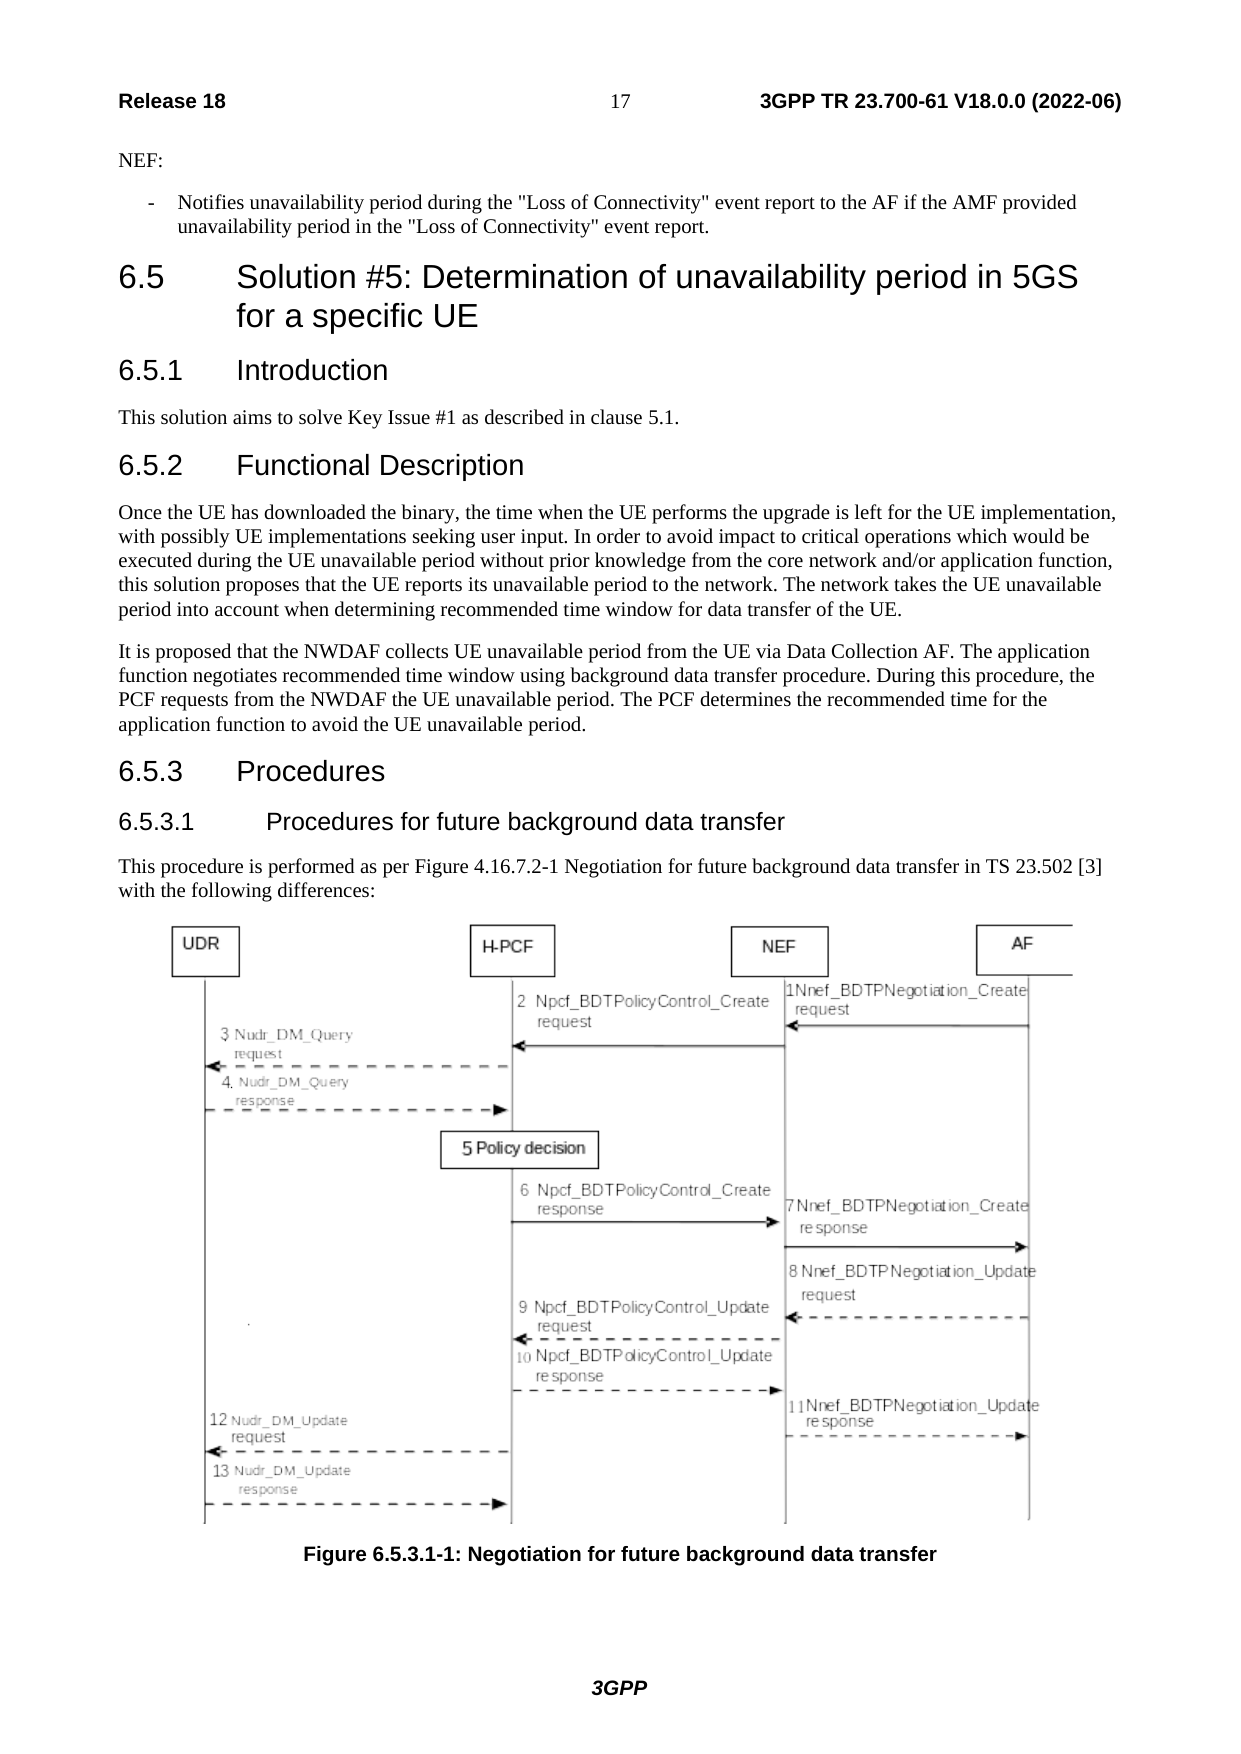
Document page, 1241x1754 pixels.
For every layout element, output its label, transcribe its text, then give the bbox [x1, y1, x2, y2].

text Once the UE has downloaded the binary, the time when the UE performs the upgrade is left for the UE implementation, with possibly UE implementations seeking user input. In order to avoid impact to critical operations which would be executed during the UE unavailable period without prior knowledge from the core network and/or application function, this solution proposes that the UE reports its unavailable period to the network. The network takes the UE unavailable period into account when determining recommended time window for data transfer of the UE. [118, 500, 1122, 621]
text - Notifies unavailability period during the "Loss of Connectivity" event report to the AF if the AMF provided unavailability period in the "Loss of Connectivity" event report. [148, 190, 1122, 238]
subtitle 6.5.3.1 Procedures for future background data transfer [118, 807, 1122, 835]
text It is proposed that the NWDAF collects UE unavailable period from the UE via Data Collection AF. The application function negotiates recommended time window using background data transfer procedure. During this procedure, the PCF requests from the NWDAF the UE unavailable period. The PCF determines the recommended time for the application function to avoid the UE unavailable period. [118, 639, 1122, 736]
text This solution aims to solve Key Issue #1 as described in clause 5.1. [118, 405, 1122, 429]
text This procedure is performed as per Figure 4.16.7.2-1 Negotiation for future background data transfer in TS 23.502 [3] with the following differences: [118, 854, 1122, 902]
subtitle 6.5.3 Procedures [118, 754, 1122, 788]
subtitle 6.5 Solution #5: Determination of unavailability period in 5GS for a specific UE [118, 257, 1122, 334]
text Figure 6.5.3.1-1: Negotiation for future background data transfer [118, 1542, 1122, 1566]
text NEF: [118, 147, 1122, 172]
subtitle 6.5.1 Introduction [118, 353, 1122, 386]
subtitle 6.5.2 Functional Description [118, 448, 1122, 481]
